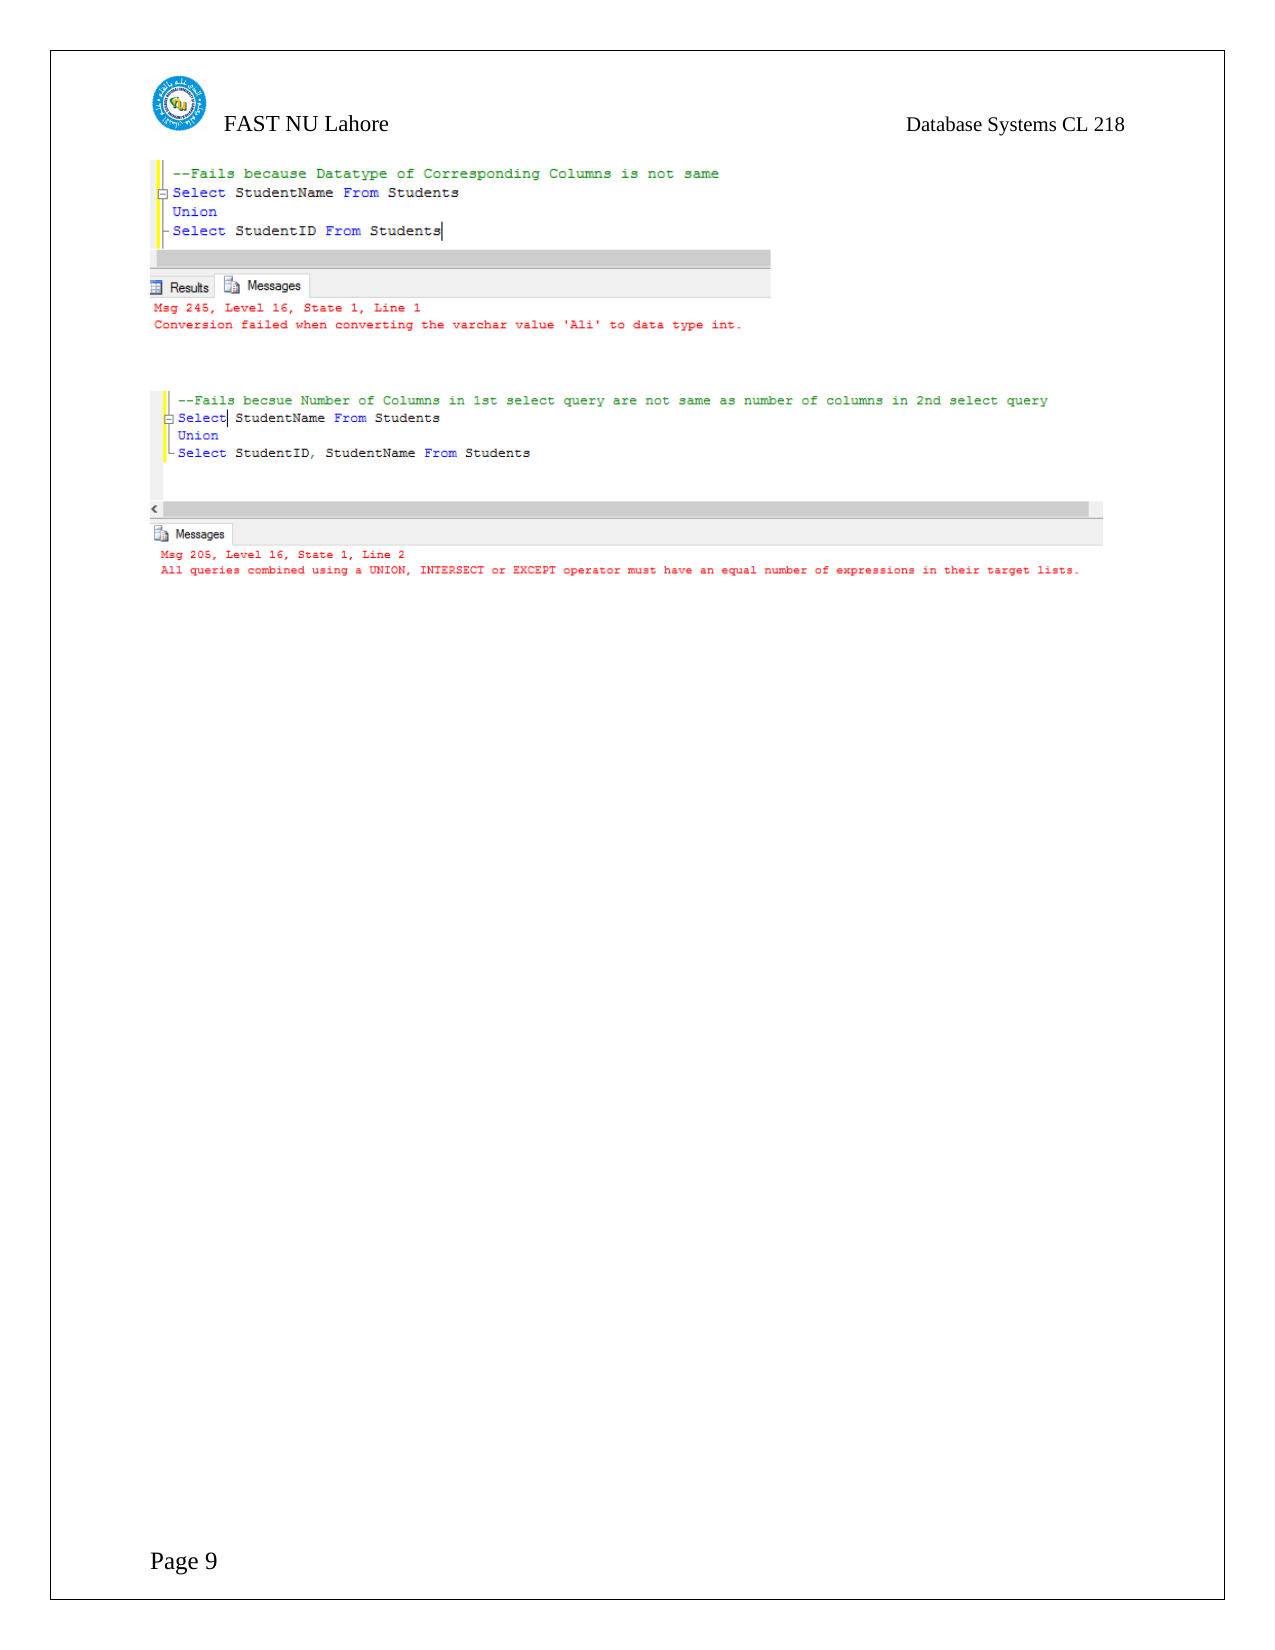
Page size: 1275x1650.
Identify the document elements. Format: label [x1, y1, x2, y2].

picture [150, 160, 771, 343]
picture [150, 75, 208, 132]
picture [150, 391, 1104, 591]
